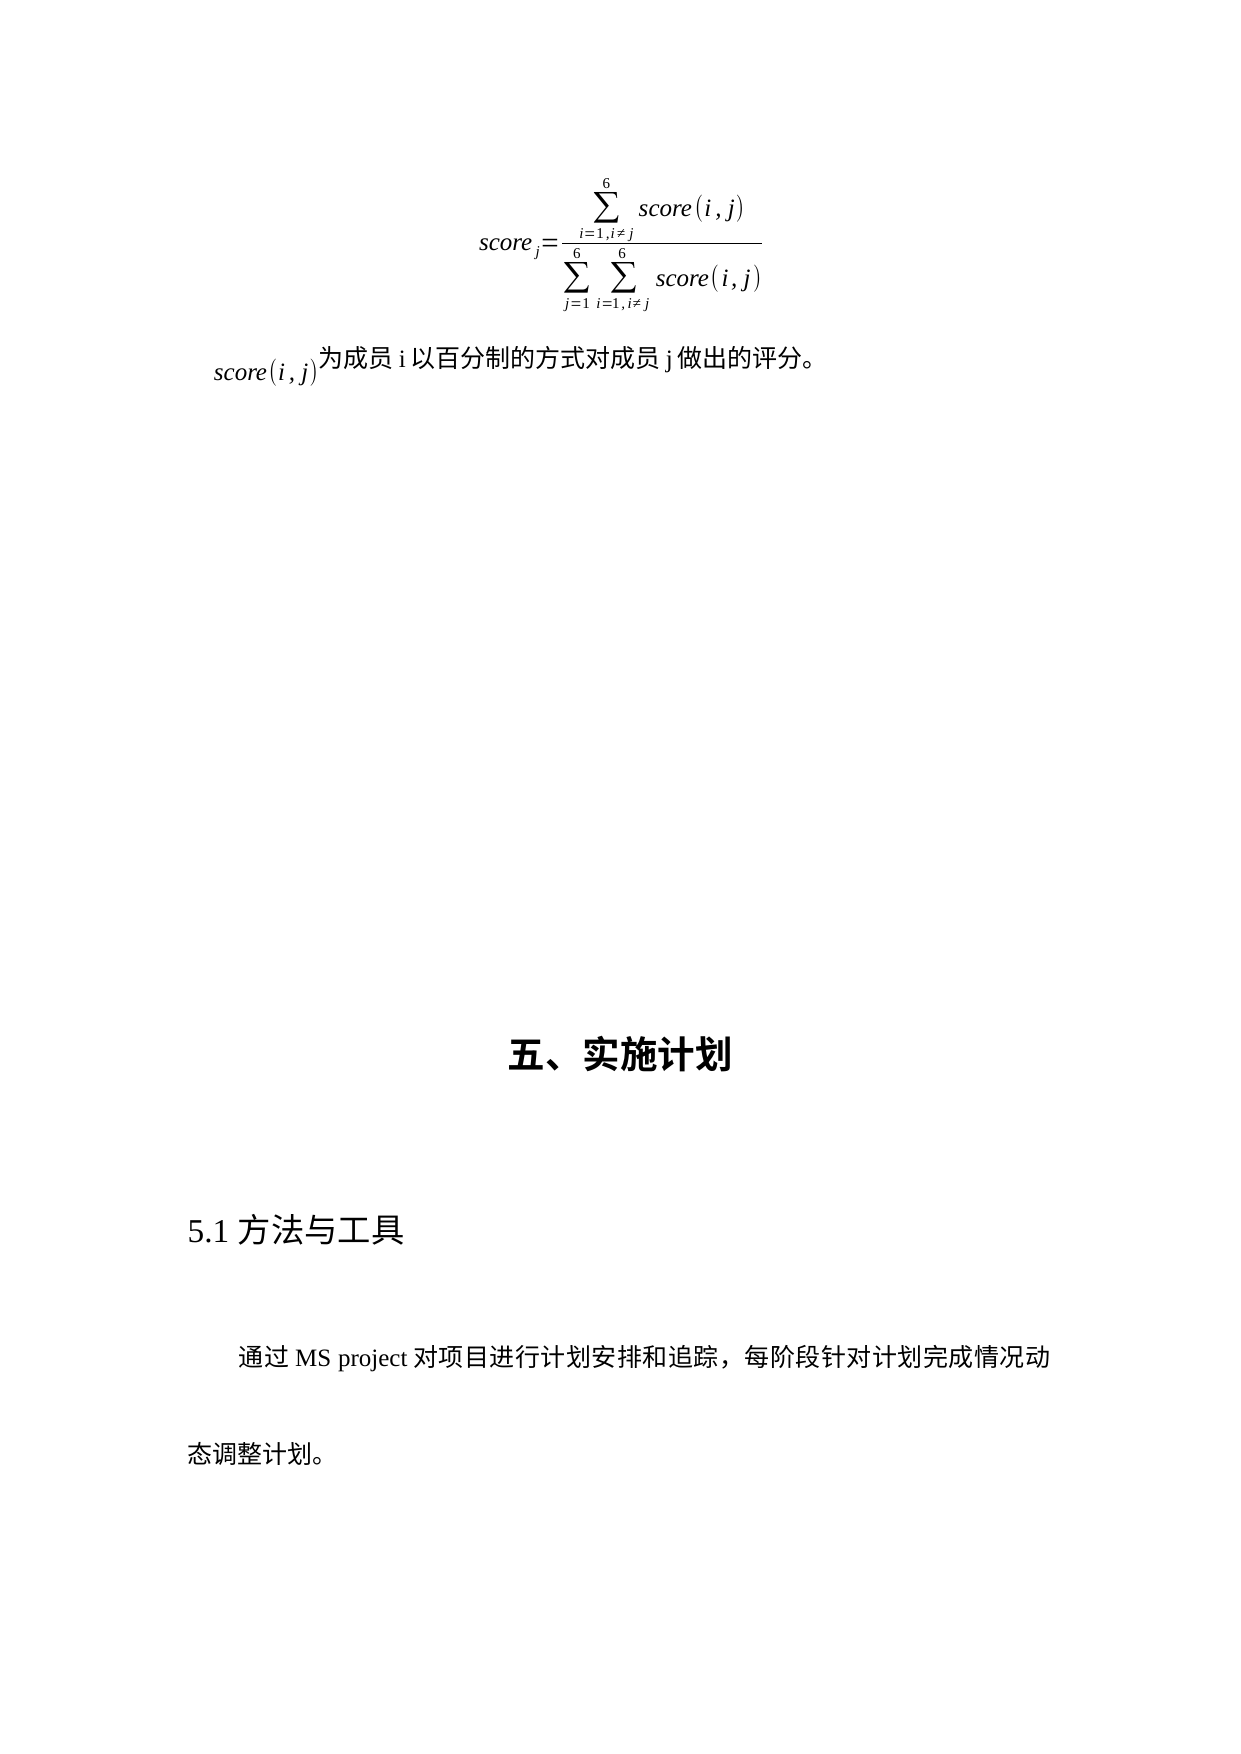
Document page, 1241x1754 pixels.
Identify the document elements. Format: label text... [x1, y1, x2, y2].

text 通过MS project对项目进行计划安排和追踪，每阶段针对计划完成情况动态调整计划。 [187, 1323, 1053, 1485]
text 为成员i以百分制的方式对成员j做出的评分。 [187, 339, 1053, 404]
subtitle 五、实施计划 [187, 1020, 1053, 1085]
subtitle 5.1 方法与工具 [187, 1196, 1053, 1261]
